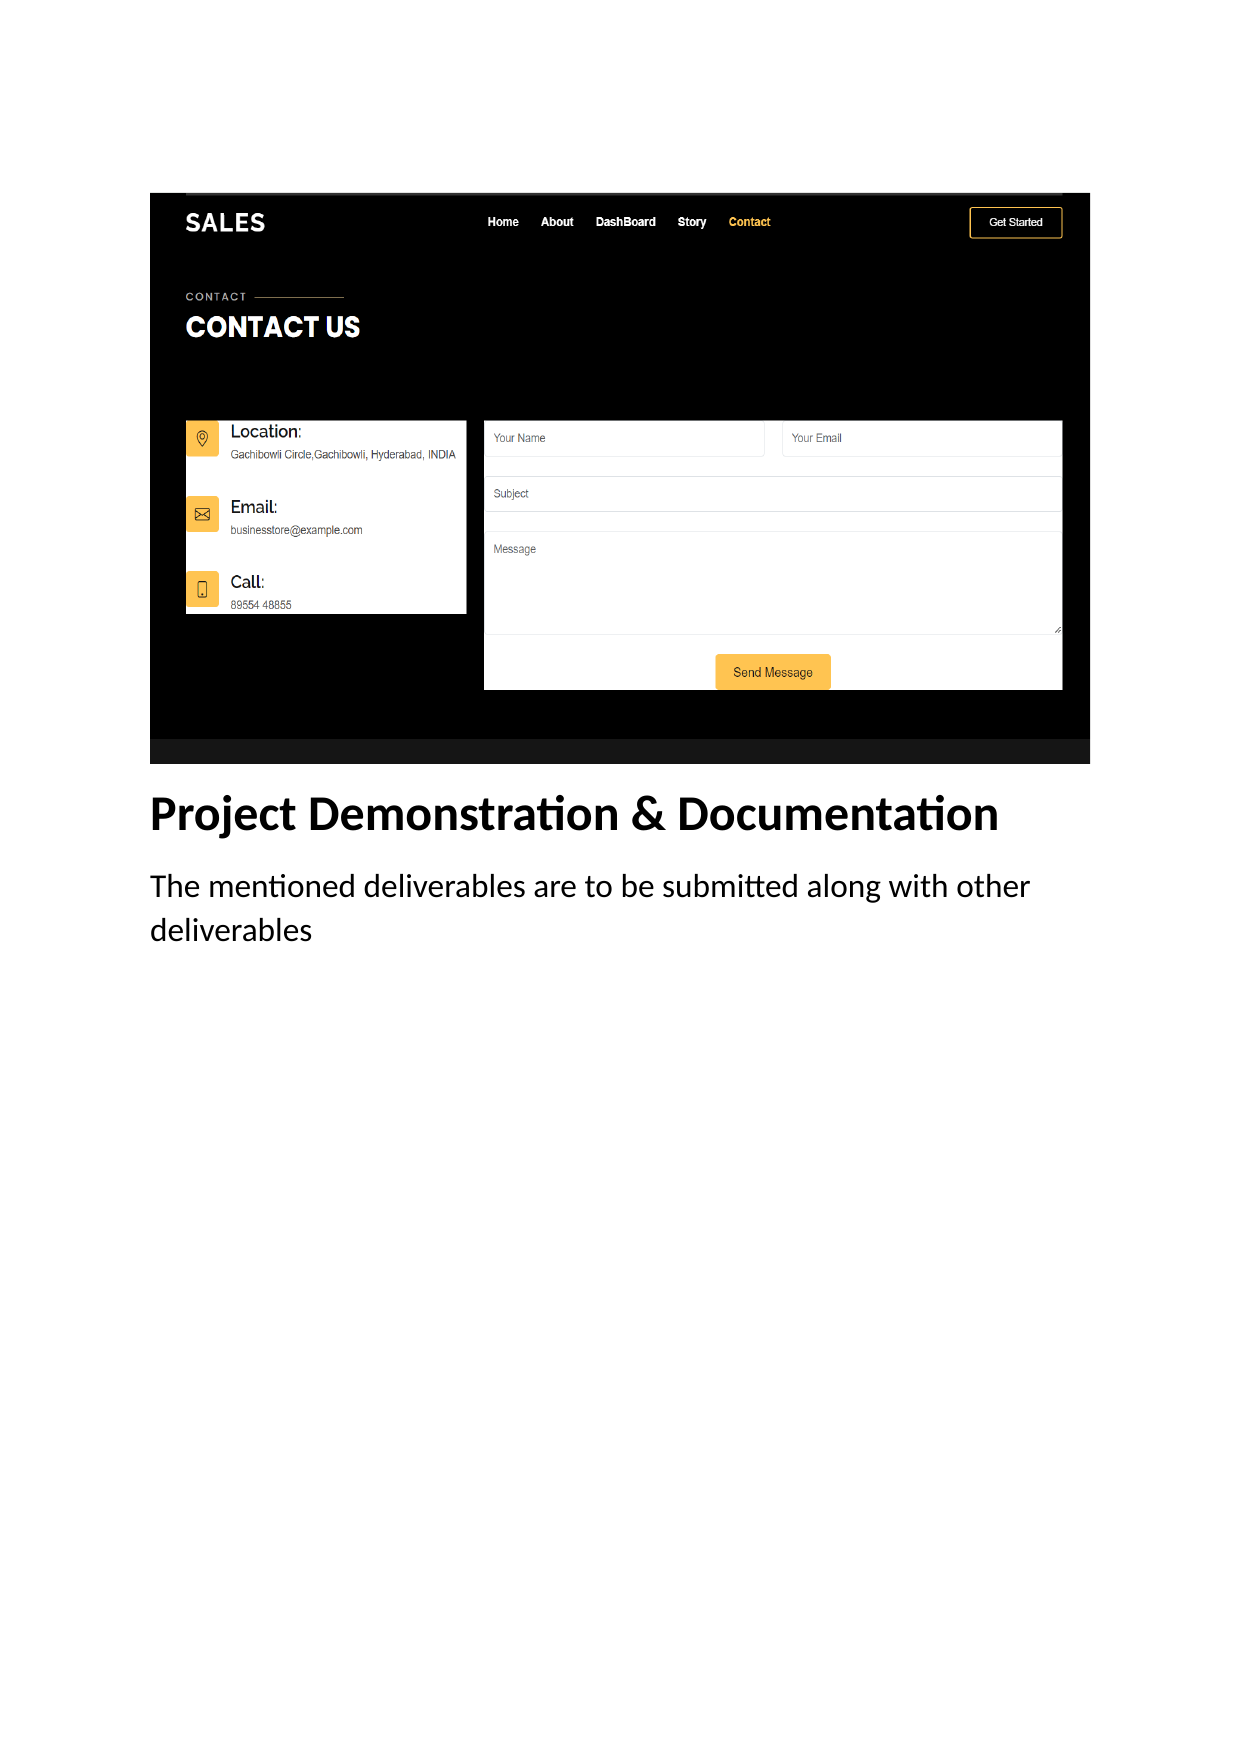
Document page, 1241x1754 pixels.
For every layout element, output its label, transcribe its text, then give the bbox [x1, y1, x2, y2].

text The mentioned deliverables are to be submitted along with other deliverables [150, 865, 1090, 949]
picture [150, 192, 1091, 764]
text Project Demonstration & Documentation [150, 782, 1090, 843]
